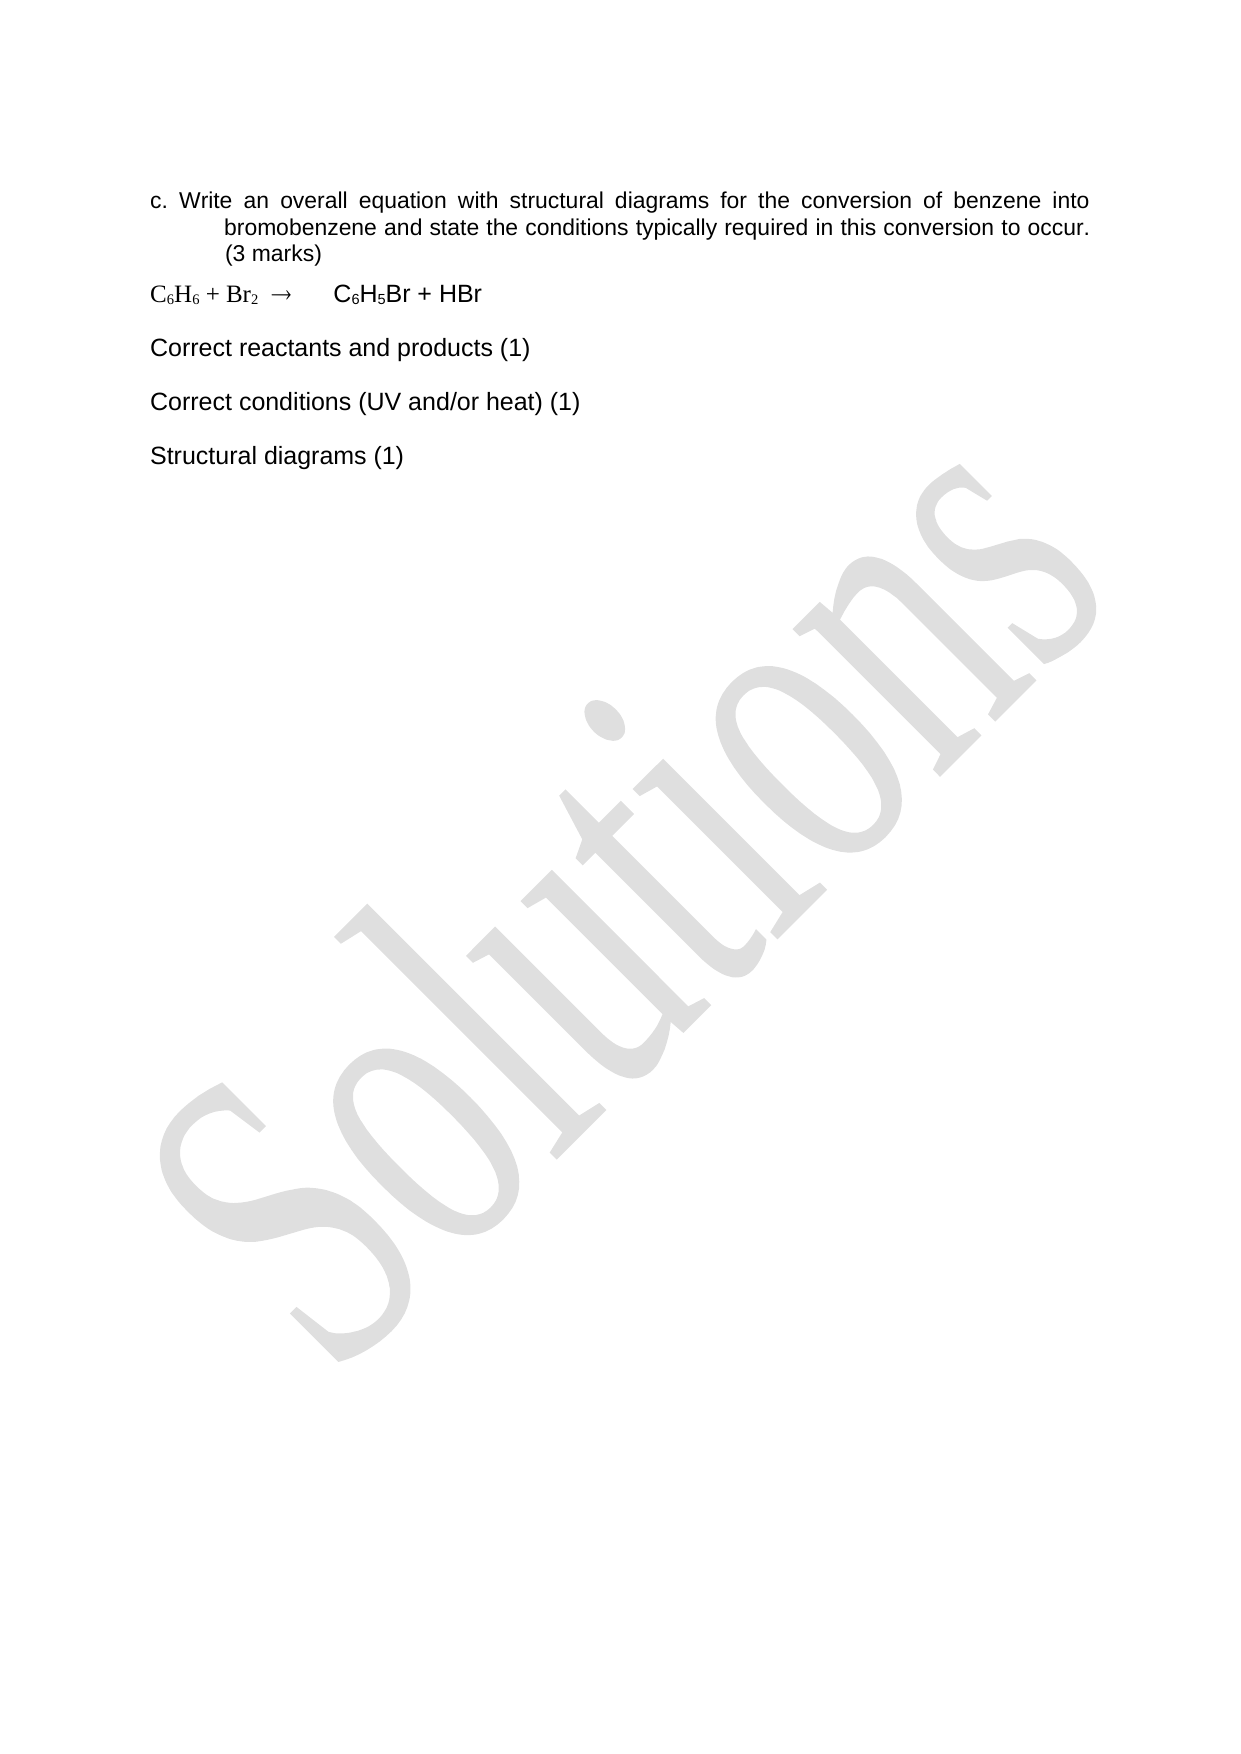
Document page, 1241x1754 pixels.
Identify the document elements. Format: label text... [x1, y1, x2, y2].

text Correct reactants and products (1) [150, 333, 1090, 362]
text Correct conditions (UV and/or heat) (1) [150, 387, 1090, 416]
text C6H6 + Br2 C6H5Br + HBr [150, 279, 1090, 308]
text c. Write an overall equation with structural diagrams for the conversion of benzene into bromobenzene and state the conditions typically required in this conversion to occur. (3 marks) [150, 187, 1090, 267]
text Structural diagrams (1) [150, 441, 1090, 469]
